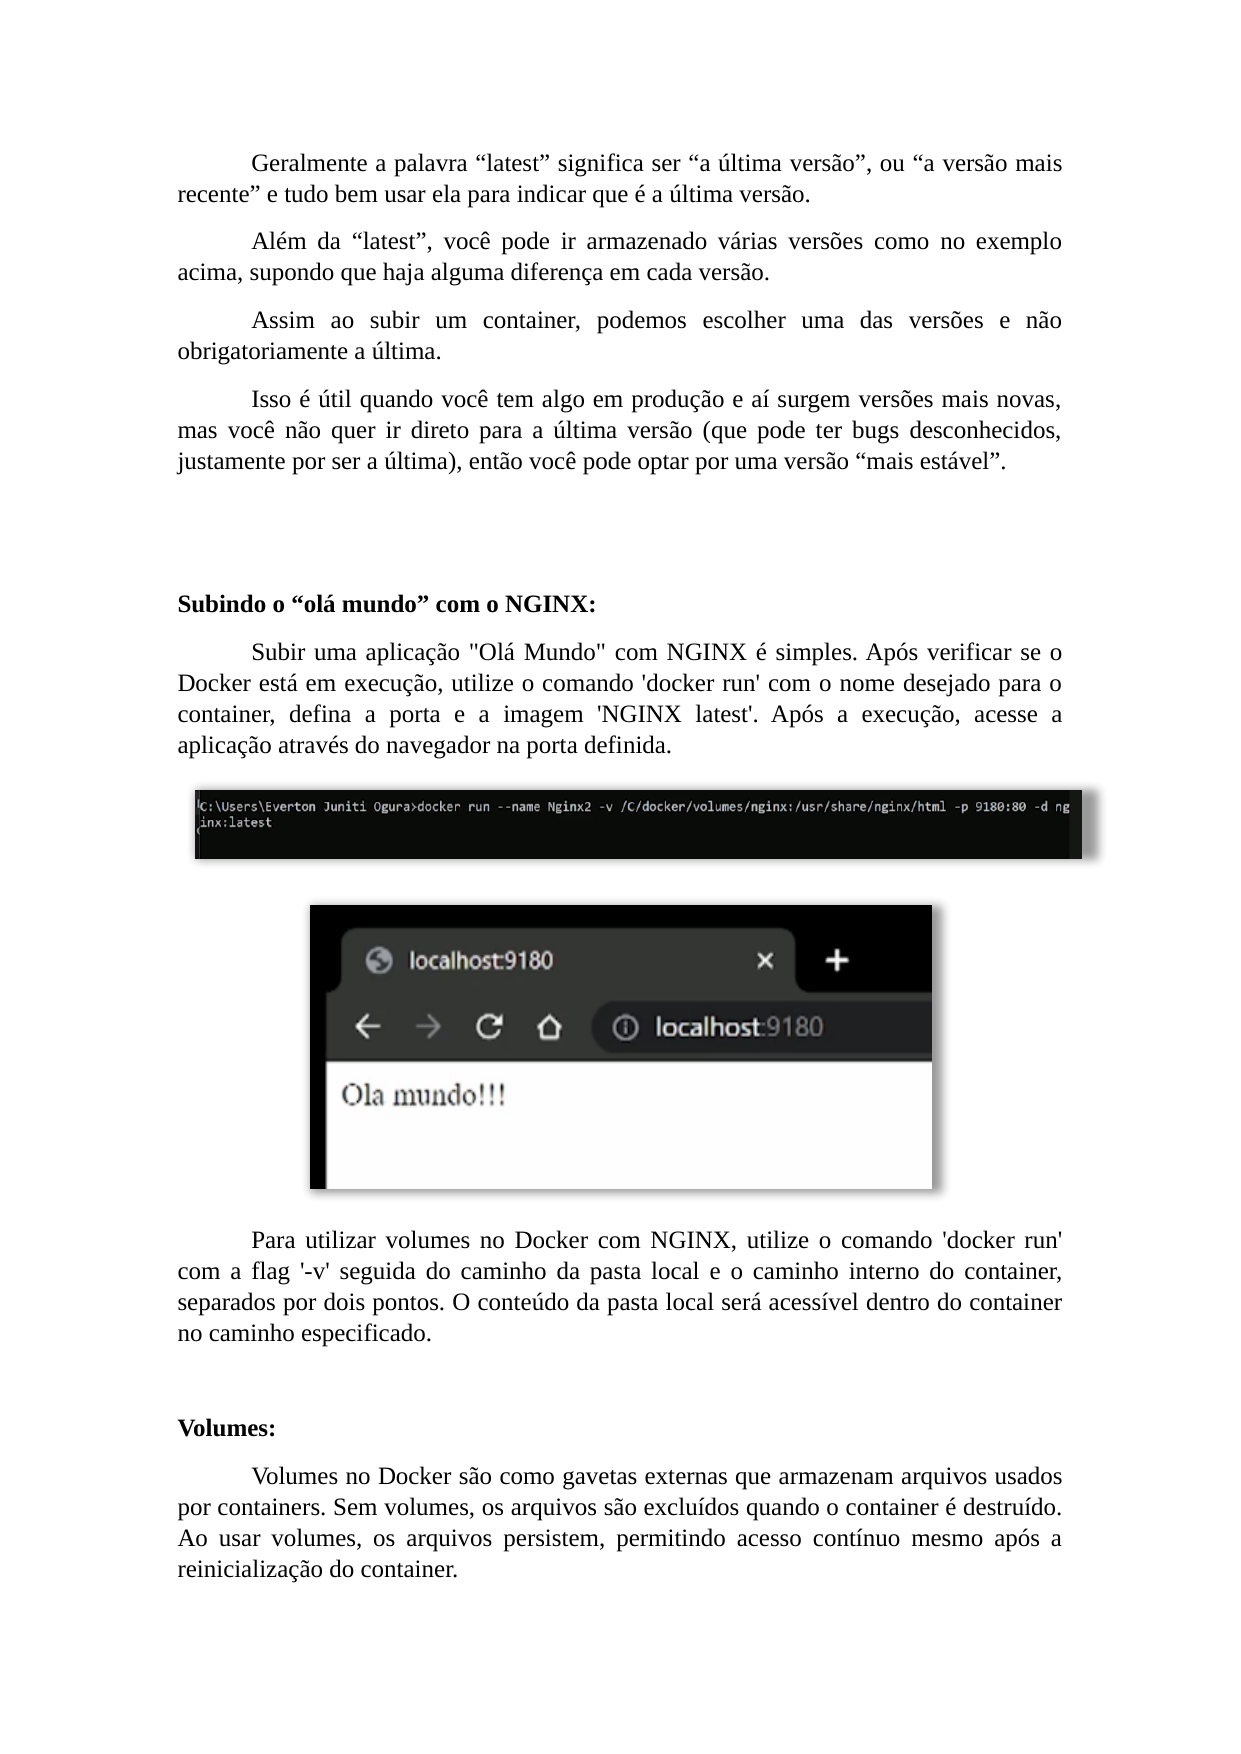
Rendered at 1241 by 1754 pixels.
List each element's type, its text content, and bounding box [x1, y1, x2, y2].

text Para utilizar volumes no Docker com NGINX, utilize o comando 'docker run' com a flag '-v' seguida do caminho da pasta local e o caminho interno do container, separados por dois pontos. O conteúdo da pasta local será acessível dentro do container no caminho especificado. [177, 1225, 1063, 1347]
text Geralmente a palavra “latest” significa ser “a última versão”, ou “a versão mais recente” e tudo bem usar ela para indicar que é a última versão. [177, 148, 1063, 207]
text Subir uma aplicação "Olá Mundo" com NGINX é simples. Após verificar se o Docker está em execução, utilize o comando 'docker run' com o nome desejado para o container, defina a porta e a imagem 'NGINX latest'. Após a execução, acesse a aplicação através do navegador na porta definida. [177, 637, 1063, 759]
text Volumes no Docker são como gavetas externas que armazenam arquivos usados por containers. Sem volumes, os arquivos são excluídos quando o container é destruído. Ao usar volumes, os arquivos persistem, permitindo acesso contínuo mesmo após a reinicialização do container. [177, 1461, 1063, 1583]
picture [310, 905, 932, 1189]
text Além da “latest”, você pode ir armazenado várias versões como no exemplo acima, supondo que haja alguma diferença em cada versão. [177, 226, 1063, 286]
picture [195, 790, 1082, 859]
text Volumes: [177, 1413, 1063, 1442]
text Isso é útil quando você tem algo em produção e aí surgem versões mais novas, mas você não quer ir direto para a última versão (que pode ter bugs desconhecidos, justamente por ser a última), então você pode optar por uma versão “mais estável”. [177, 384, 1063, 475]
text Subindo o “olá mundo” com o NGINX: [177, 589, 1063, 618]
text Assim ao subir um container, podemos escolher uma das versões e não obrigatoriamente a última. [177, 305, 1063, 365]
